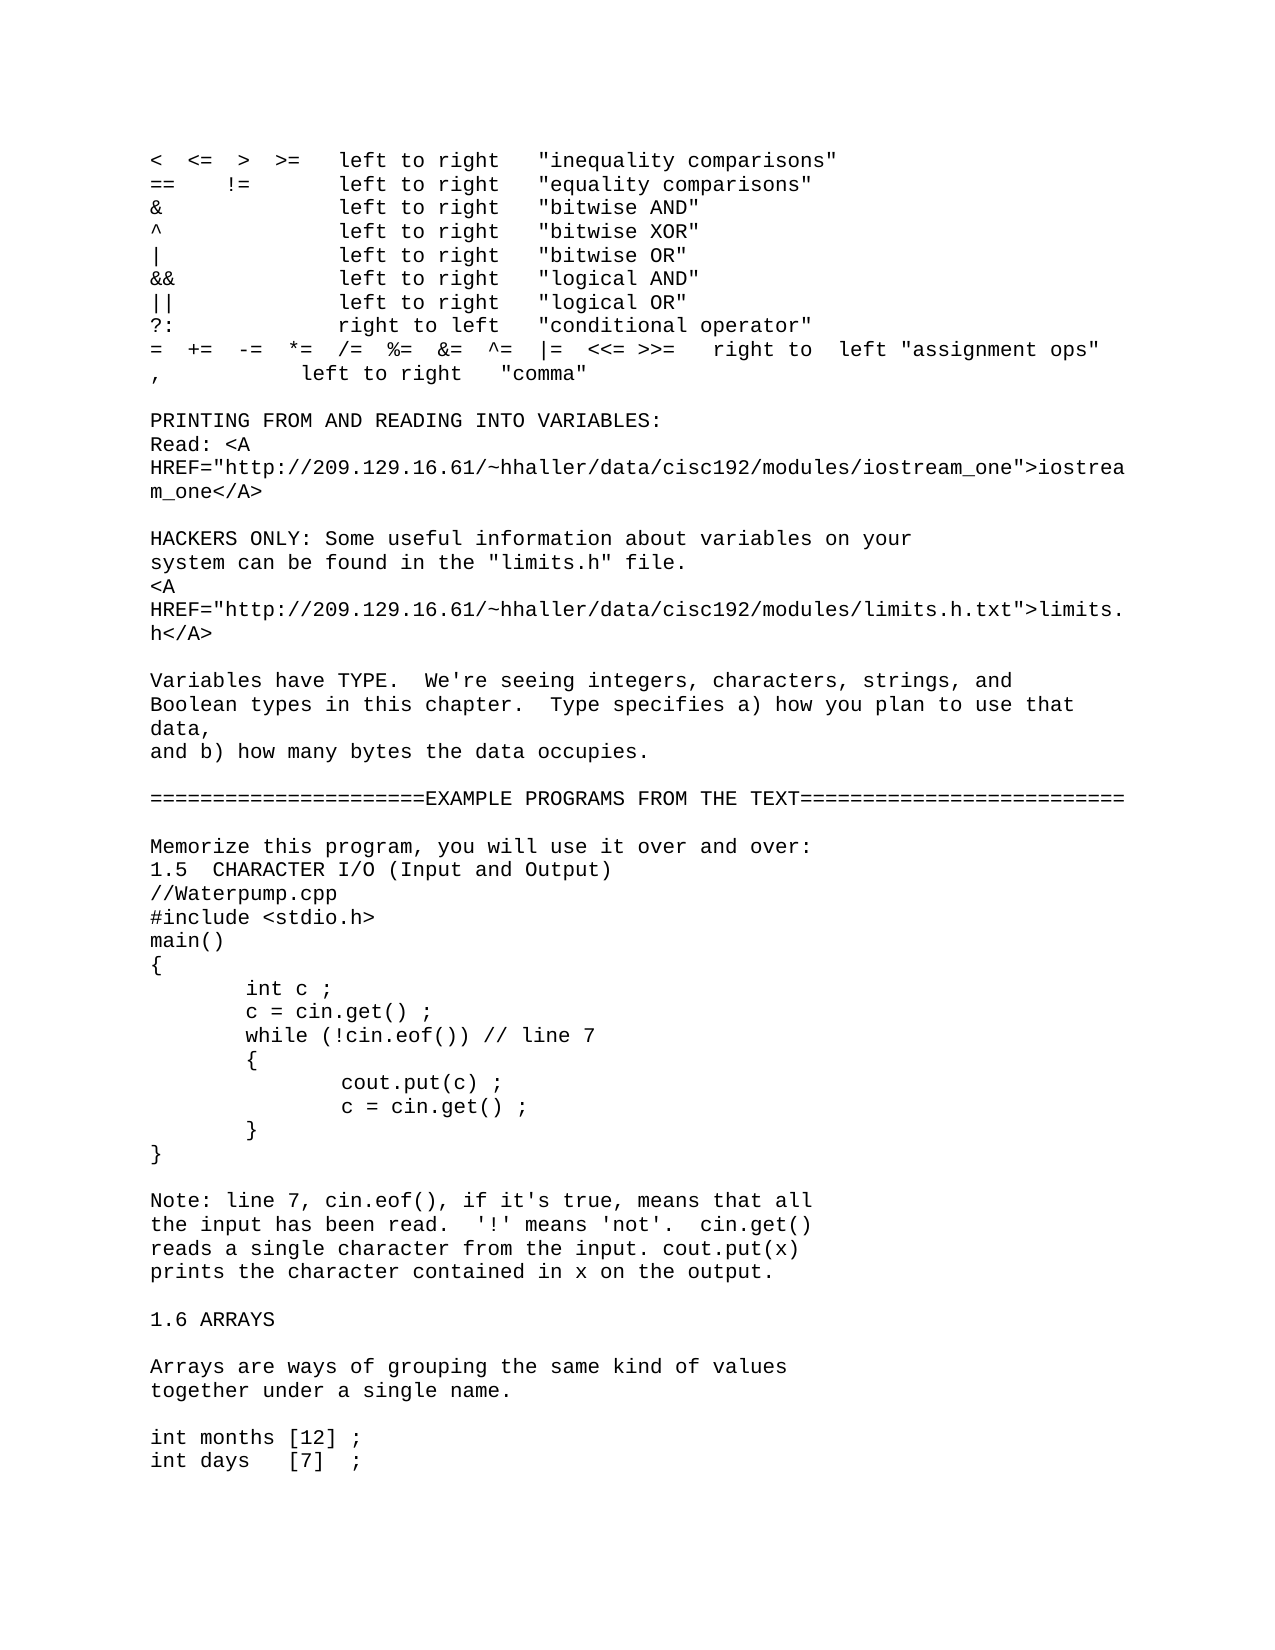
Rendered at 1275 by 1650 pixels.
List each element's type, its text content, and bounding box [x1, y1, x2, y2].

text || left to right "logical OR" [150, 292, 1125, 316]
text | left to right "bitwise OR" [150, 244, 1125, 268]
text 1.5 CHARACTER I/O (Input and Output) [150, 859, 1125, 883]
text HACKERS ONLY: Some useful information about variables on your [150, 528, 1125, 552]
text ?: right to left "conditional operator" [150, 316, 1125, 339]
text == != left to right "equality comparisons" [150, 174, 1125, 197]
text //Waterpump.cpp [150, 883, 1125, 907]
text Variables have TYPE. We're seeing integers, characters, strings, and [150, 670, 1125, 694]
text c = cin.get() ; [150, 1001, 1125, 1025]
text the input has been read. '!' means 'not'. cin.get() [150, 1214, 1125, 1238]
text < <= > >= left to right "inequality comparisons" [150, 150, 1125, 174]
text int c ; [150, 978, 1125, 1001]
text && left to right "logical AND" [150, 268, 1125, 292]
text { [150, 1048, 1125, 1072]
text cout.put(c) ; [150, 1072, 1125, 1096]
text while (!cin.eof()) // line 7 [150, 1025, 1125, 1048]
text prints the character contained in x on the output. [150, 1261, 1125, 1285]
text int months [12] ; [150, 1427, 1125, 1451]
text together under a single name. [150, 1379, 1125, 1403]
text main() [150, 930, 1125, 954]
text Boolean types in this chapter. Type specifies a) how you plan to use that data, [150, 694, 1125, 741]
text Note: line 7, cin.eof(), if it's true, means that all [150, 1190, 1125, 1214]
text { [150, 954, 1125, 978]
text Read: <A HREF="http://209.129.16.61/~hhaller/data/cisc192/modules/iostream_one">iostream_one</A> [150, 434, 1125, 505]
text Arrays are ways of grouping the same kind of values [150, 1356, 1125, 1379]
text int days [7] ; [150, 1451, 1125, 1474]
text ======================EXAMPLE PROGRAMS FROM THE TEXT========================== [150, 788, 1125, 812]
text } [150, 1143, 1125, 1167]
text = += -= *= /= %= &= ^= |= <<= >>= right to left "assignment ops" [150, 339, 1125, 363]
text system can be found in the "limits.h" file. [150, 552, 1125, 576]
text } [150, 1119, 1125, 1143]
text , left to right "comma" [150, 363, 1125, 386]
text 1.6 ARRAYS [150, 1309, 1125, 1332]
text & left to right "bitwise AND" [150, 197, 1125, 221]
text c = cin.get() ; [150, 1096, 1125, 1119]
text #include <stdio.h> [150, 907, 1125, 930]
text reads a single character from the input. cout.put(x) [150, 1238, 1125, 1261]
text Memorize this program, you will use it over and over: [150, 836, 1125, 859]
text ^ left to right "bitwise XOR" [150, 221, 1125, 244]
text <A HREF="http://209.129.16.61/~hhaller/data/cisc192/modules/limits.h.txt">limits.h</A> [150, 576, 1125, 647]
text PRINTING FROM AND READING INTO VARIABLES: [150, 410, 1125, 434]
text and b) how many bytes the data occupies. [150, 741, 1125, 765]
